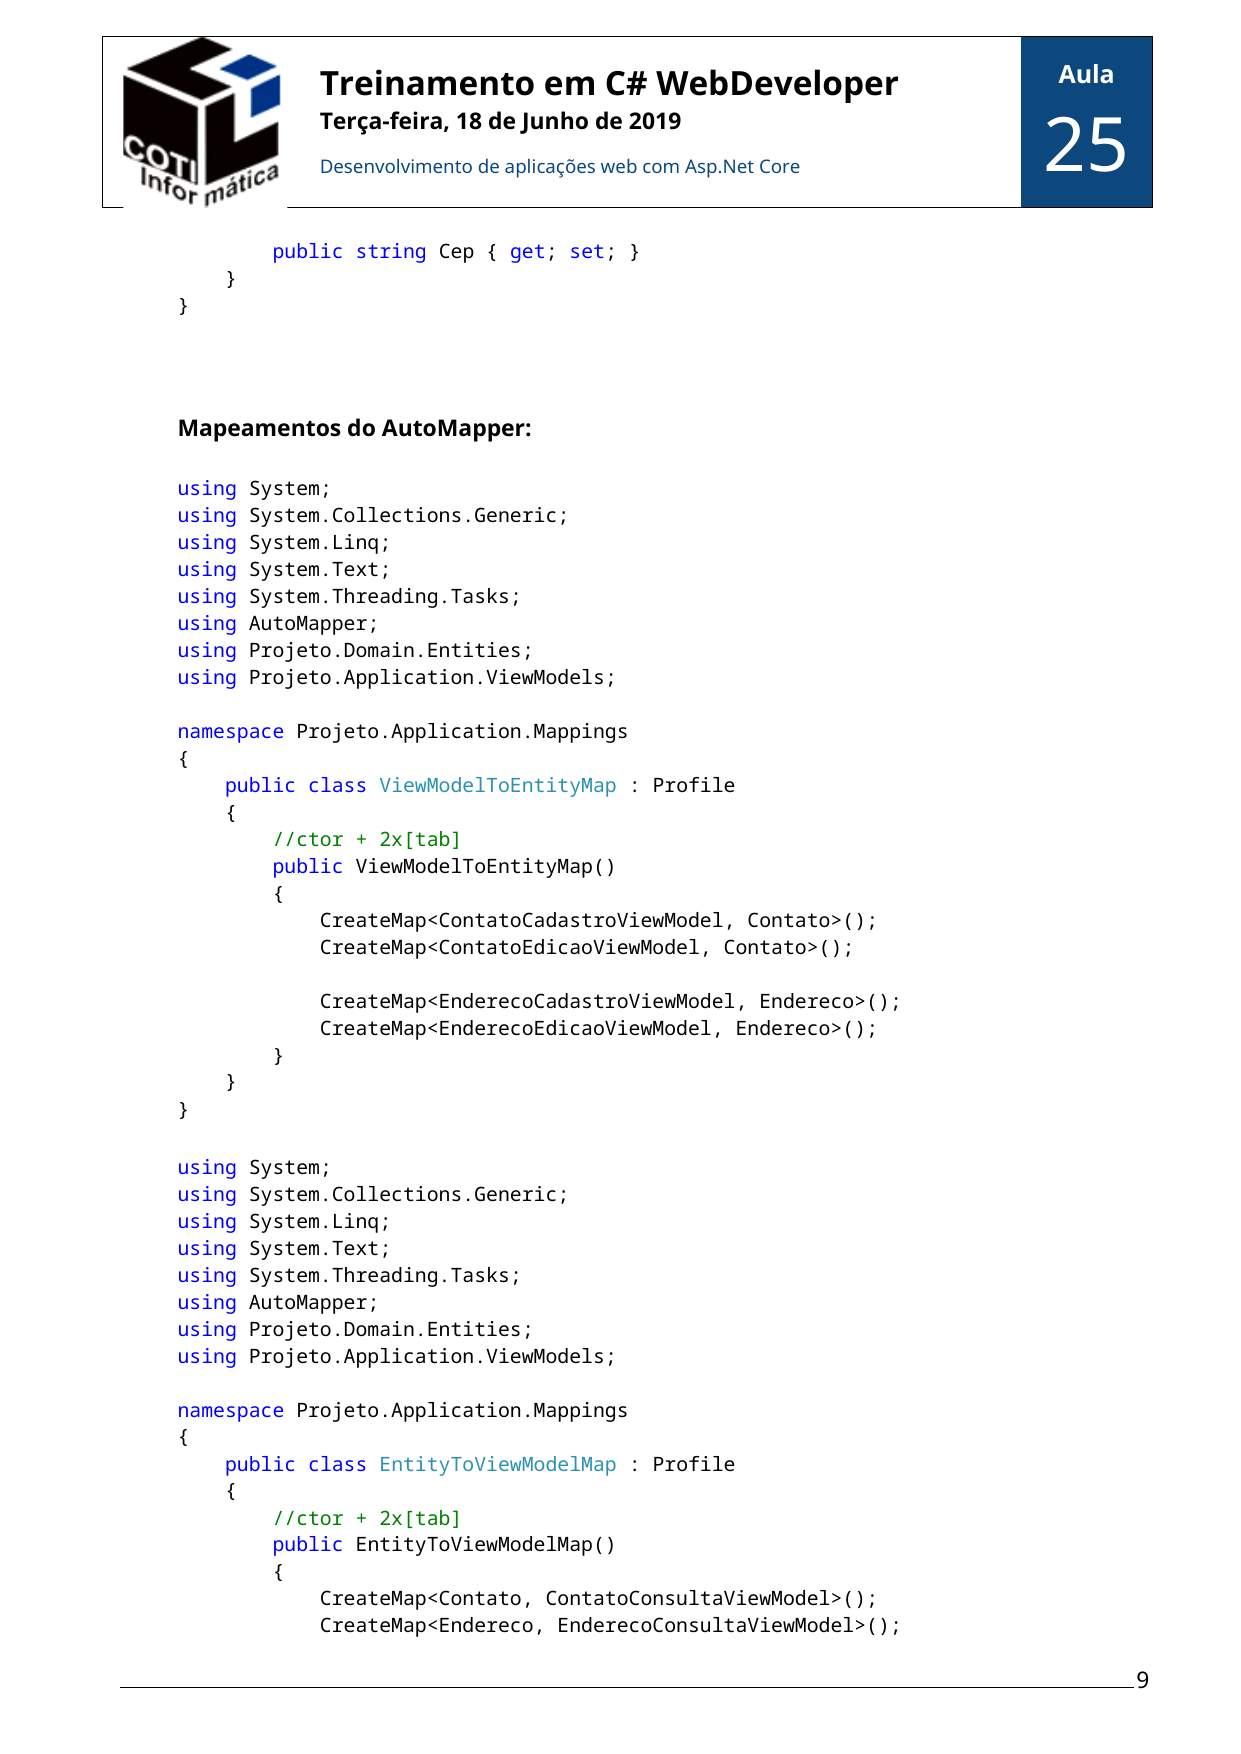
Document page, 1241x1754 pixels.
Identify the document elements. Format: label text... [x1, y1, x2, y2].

text CreateMap<EnderecoCadastroViewModel, Endereco>(); [177, 987, 1063, 1014]
text CreateMap<Endereco, EnderecoConsultaViewModel>(); [177, 1612, 1063, 1639]
text { [177, 1477, 1063, 1504]
text public string Cep { get; set; } [177, 237, 1063, 264]
text } [177, 291, 1063, 318]
text using AutoMapper; [177, 609, 1063, 636]
text { [177, 798, 1063, 825]
text public EntityToViewModelMap() [177, 1531, 1063, 1558]
text { [177, 744, 1063, 771]
text using System.Linq; [177, 1207, 1063, 1234]
text } [177, 264, 1063, 291]
text using System.Text; [177, 555, 1063, 582]
text using Projeto.Domain.Entities; [177, 636, 1063, 663]
text //ctor + 2x[tab] [177, 825, 1063, 852]
text using System.Text; [177, 1234, 1063, 1261]
text namespace Projeto.Application.Mappings [177, 717, 1063, 744]
text using System.Collections.Generic; [177, 501, 1063, 528]
text { [177, 1423, 1063, 1450]
text //ctor + 2x[tab] [177, 1504, 1063, 1531]
text } [177, 1068, 1063, 1095]
text namespace Projeto.Application.Mappings [177, 1396, 1063, 1423]
text using System.Collections.Generic; [177, 1180, 1063, 1207]
text CreateMap<ContatoEdicaoViewModel, Contato>(); [177, 933, 1063, 960]
text using System.Threading.Tasks; [177, 1261, 1063, 1288]
text using System; [177, 1153, 1063, 1180]
text using System; [177, 474, 1063, 501]
text { [177, 1558, 1063, 1585]
text CreateMap<EnderecoEdicaoViewModel, Endereco>(); [177, 1014, 1063, 1041]
text CreateMap<Contato, ContatoConsultaViewModel>(); [177, 1585, 1063, 1612]
text Mapeamentos do AutoMapper: [177, 412, 1063, 443]
text } [177, 1095, 1063, 1122]
text using AutoMapper; [177, 1288, 1063, 1315]
text public class ViewModelToEntityMap : Profile [177, 771, 1063, 798]
text using Projeto.Application.ViewModels; [177, 1342, 1063, 1369]
text CreateMap<ContatoCadastroViewModel, Contato>(); [177, 906, 1063, 933]
text { [177, 879, 1063, 906]
text using System.Linq; [177, 528, 1063, 555]
text public ViewModelToEntityMap() [177, 852, 1063, 879]
text } [177, 1041, 1063, 1068]
text public class EntityToViewModelMap : Profile [177, 1450, 1063, 1477]
text using Projeto.Domain.Entities; [177, 1315, 1063, 1342]
text using Projeto.Application.ViewModels; [177, 663, 1063, 690]
text using System.Threading.Tasks; [177, 582, 1063, 609]
